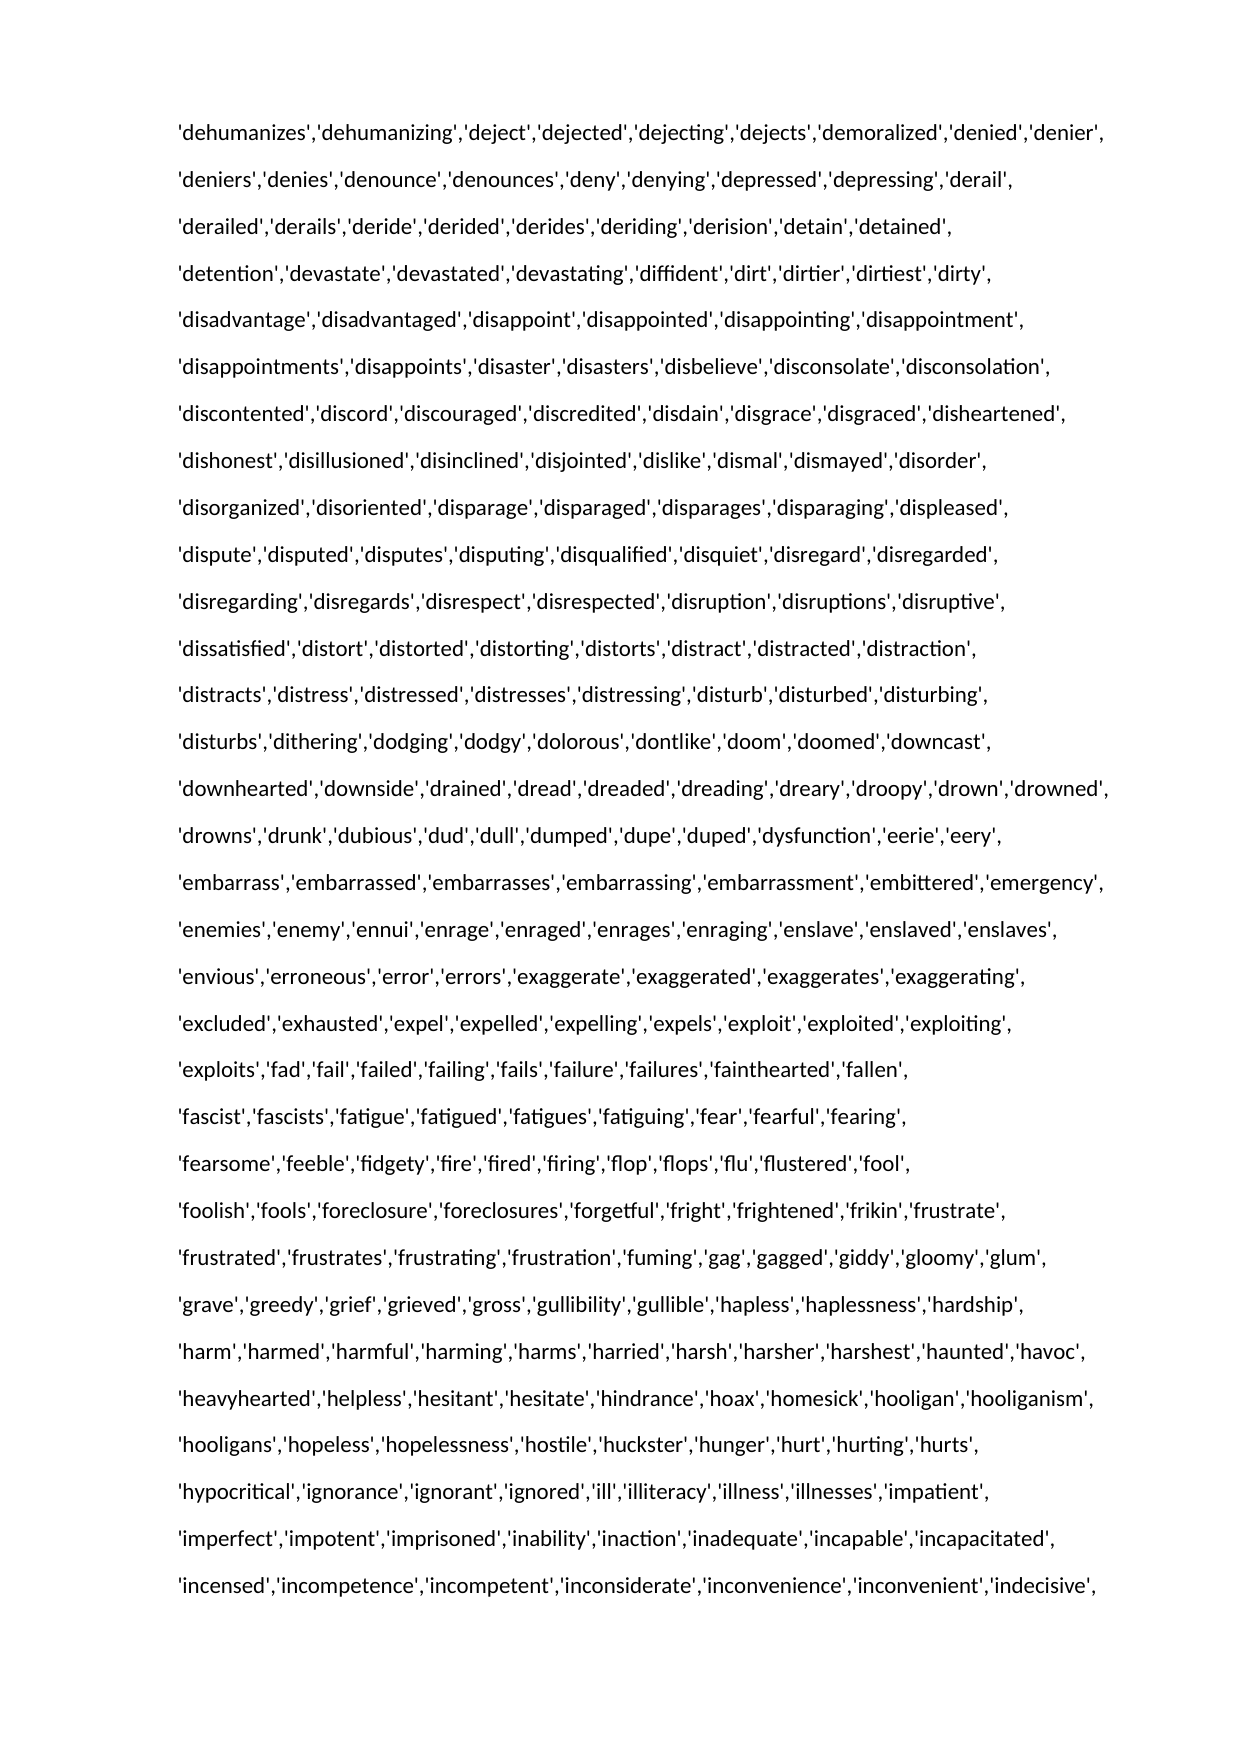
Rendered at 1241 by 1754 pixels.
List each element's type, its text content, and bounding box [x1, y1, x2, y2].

text 'heavyhearted','helpless','hesitant','hesitate','hindrance','hoax','homesick','hooligan','hooliganism', [177, 1384, 1152, 1412]
text 'dishonest','disillusioned','disinclined','disjointed','dislike','dismal','dismayed','disorder', [177, 446, 1152, 474]
text 'dissatisfied','distort','distorted','distorting','distorts','distract','distracted','distraction', [177, 634, 1152, 662]
text 'exploits','fad','fail','failed','failing','fails','failure','failures','fainthearted','fallen', [177, 1056, 1152, 1084]
text 'hooligans','hopeless','hopelessness','hostile','huckster','hunger','hurt','hurting','hurts', [177, 1431, 1152, 1459]
text 'disadvantage','disadvantaged','disappoint','disappointed','disappointing','disappointment', [177, 306, 1152, 334]
text 'deniers','denies','denounce','denounces','deny','denying','depressed','depressing','derail', [177, 165, 1152, 193]
text 'fearsome','feeble','fidgety','fire','fired','firing','flop','flops','flu','flustered','fool', [177, 1149, 1152, 1177]
text 'harm','harmed','harmful','harming','harms','harried','harsh','harsher','harshest','haunted','havoc', [177, 1337, 1152, 1365]
text 'hypocritical','ignorance','ignorant','ignored','ill','illiteracy','illness','illnesses','impatient', [177, 1477, 1152, 1506]
text 'disorganized','disoriented','disparage','disparaged','disparages','disparaging','displeased', [177, 493, 1152, 521]
text 'grave','greedy','grief','grieved','gross','gullibility','gullible','hapless','haplessness','hardship', [177, 1290, 1152, 1318]
text 'disappointments','disappoints','disaster','disasters','disbelieve','disconsolate','disconsolation', [177, 352, 1152, 381]
text 'downhearted','downside','drained','dread','dreaded','dreading','dreary','droopy','drown','drowned', [177, 774, 1152, 802]
text 'incensed','incompetence','incompetent','inconsiderate','inconvenience','inconvenient','indecisive', [177, 1571, 1152, 1599]
text 'fascist','fascists','fatigue','fatigued','fatigues','fatiguing','fear','fearful','fearing', [177, 1102, 1152, 1131]
text 'excluded','exhausted','expel','expelled','expelling','expels','exploit','exploited','exploiting', [177, 1009, 1152, 1037]
text 'drowns','drunk','dubious','dud','dull','dumped','dupe','duped','dysfunction','eerie','eery', [177, 821, 1152, 849]
text 'disturbs','dithering','dodging','dodgy','dolorous','dontlike','doom','doomed','downcast', [177, 727, 1152, 756]
text 'imperfect','impotent','imprisoned','inability','inaction','inadequate','incapable','incapacitated', [177, 1524, 1152, 1552]
text 'frustrated','frustrates','frustrating','frustration','fuming','gag','gagged','giddy','gloomy','glum', [177, 1243, 1152, 1271]
text 'envious','erroneous','error','errors','exaggerate','exaggerated','exaggerates','exaggerating', [177, 962, 1152, 990]
text 'distracts','distress','distressed','distresses','distressing','disturb','disturbed','disturbing', [177, 681, 1152, 709]
text 'discontented','discord','discouraged','discredited','disdain','disgrace','disgraced','disheartened', [177, 399, 1152, 427]
text 'dispute','disputed','disputes','disputing','disqualified','disquiet','disregard','disregarded', [177, 540, 1152, 568]
text 'foolish','fools','foreclosure','foreclosures','forgetful','fright','frightened','frikin','frustrate', [177, 1196, 1152, 1224]
text 'disregarding','disregards','disrespect','disrespected','disruption','disruptions','disruptive', [177, 587, 1152, 615]
text 'enemies','enemy','ennui','enrage','enraged','enrages','enraging','enslave','enslaved','enslaves', [177, 915, 1152, 943]
text 'detention','devastate','devastated','devastating','diffident','dirt','dirtier','dirtiest','dirty', [177, 259, 1152, 287]
text 'derailed','derails','deride','derided','derides','deriding','derision','detain','detained', [177, 212, 1152, 240]
text 'embarrass','embarrassed','embarrasses','embarrassing','embarrassment','embittered','emergency', [177, 868, 1152, 896]
text 'dehumanizes','dehumanizing','deject','dejected','dejecting','dejects','demoralized','denied','denier', [177, 118, 1152, 146]
